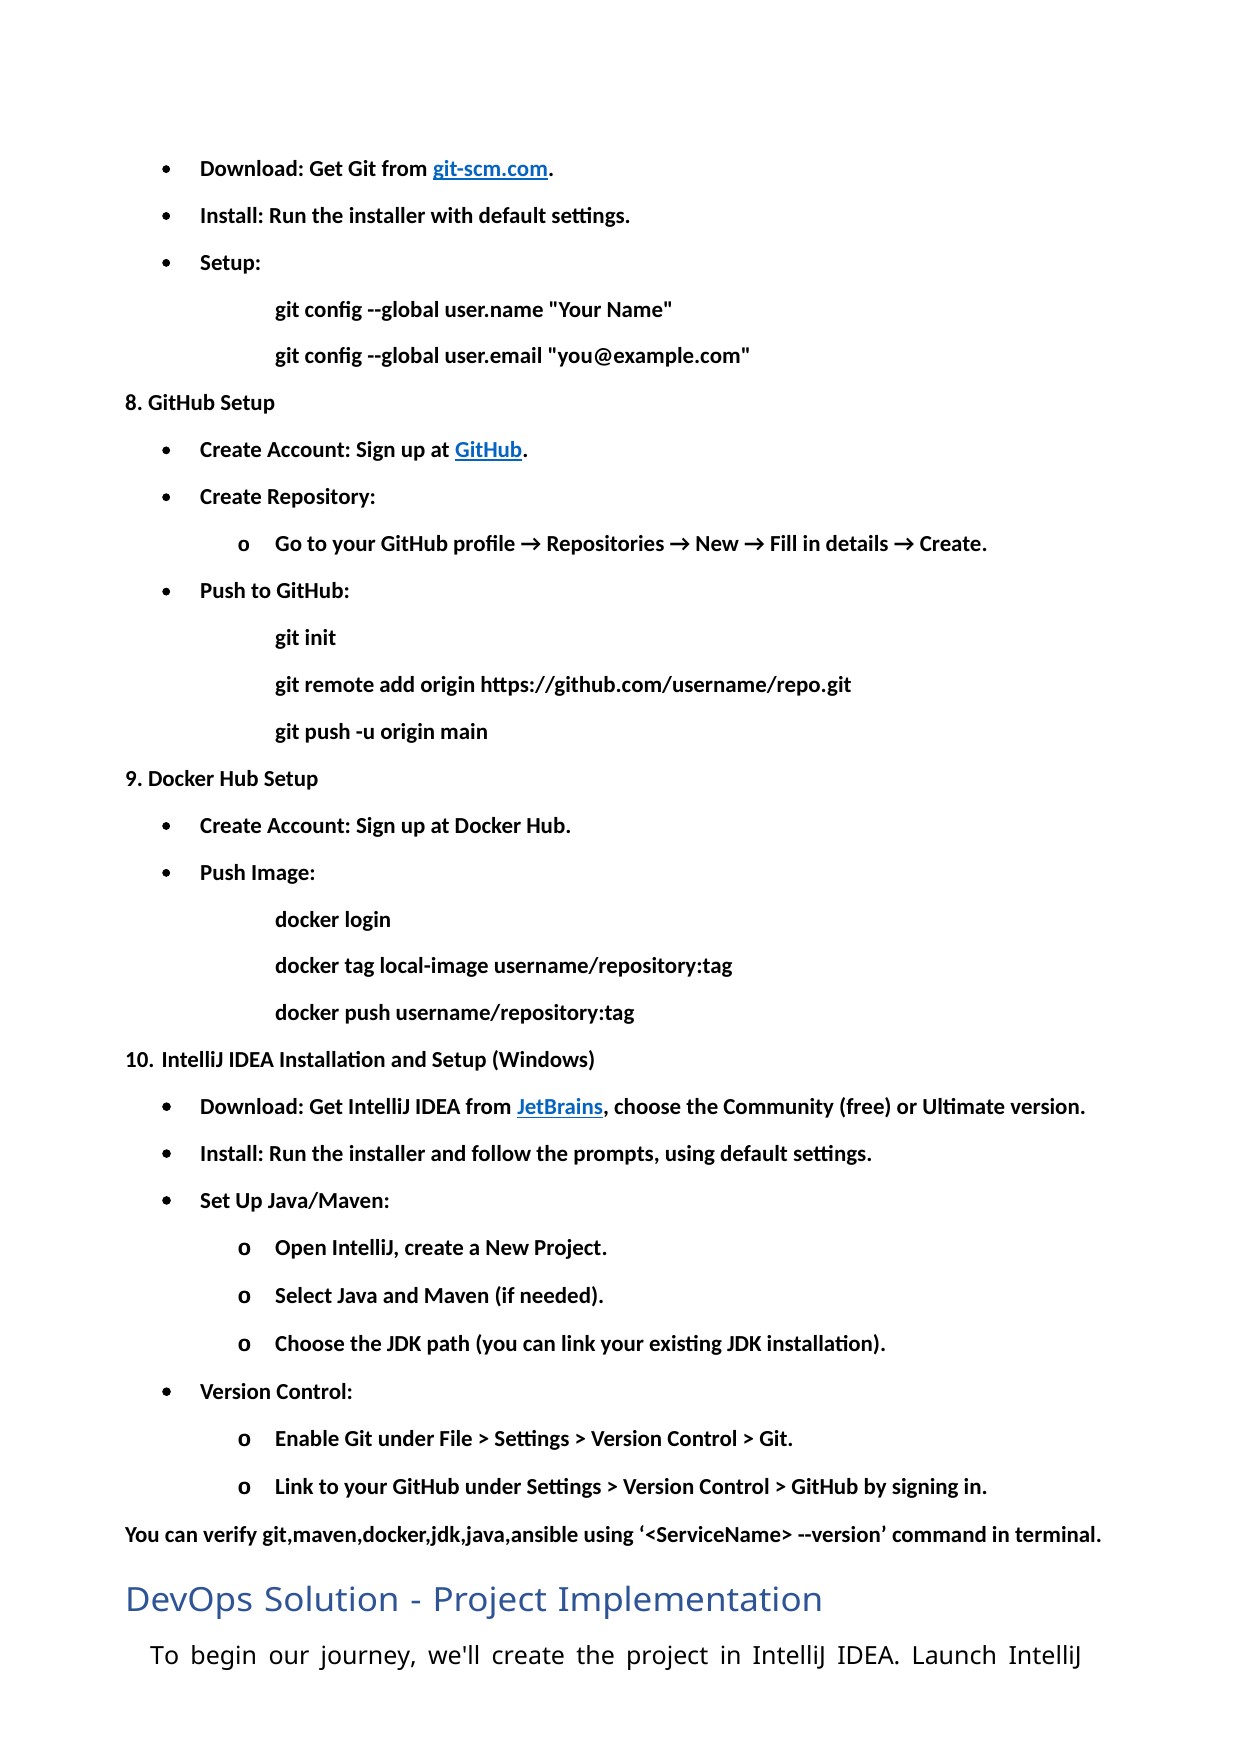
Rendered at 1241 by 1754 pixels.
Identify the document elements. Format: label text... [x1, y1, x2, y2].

text git push -u origin main [275, 717, 1115, 745]
text 9. Docker Hub Setup [125, 764, 1115, 792]
list Select Java and Maven (if needed). [237, 1281, 1115, 1310]
list Link to your GitHub under Settings > Version Control > GitHub by signing in. [237, 1472, 1115, 1502]
list Push Image: [162, 858, 1115, 886]
text docker push username/repository:tag [275, 998, 1115, 1026]
list Setup: [162, 248, 1115, 276]
list Open IntelliJ, create a New Project. [237, 1233, 1115, 1262]
list Enable Git under File > Settings > Version Control > Git. [237, 1424, 1115, 1453]
text git config --global user.email "you@example.com" [275, 342, 1115, 370]
list Create Account: Sign up at GitHub. [162, 435, 1115, 463]
list Create Account: Sign up at Docker Hub. [162, 811, 1115, 839]
list Install: Run the installer with default settings. [162, 201, 1115, 229]
text git init [275, 623, 1115, 651]
list Choose the JDK path (you can link your existing JDK installation). [237, 1329, 1115, 1358]
subtitle DevOps Solution - Project Implementation [125, 1576, 1115, 1621]
text 8. GitHub Setup [125, 388, 1115, 417]
list Install: Run the installer and follow the prompts, using default settings. [162, 1139, 1115, 1167]
text docker tag local-image username/repository:tag [275, 952, 1115, 979]
list Version Control: [162, 1377, 1115, 1406]
list Set Up Java/Maven: [162, 1186, 1115, 1214]
list Download: Get Git from git-scm.com. [162, 154, 1115, 182]
text 10. IntelliJ IDEA Installation and Setup (Windows) [125, 1045, 1115, 1073]
list Download: Get IntelliJ IDEA from JetBrains, choose the Community (free) or Ultimate version. [162, 1092, 1115, 1121]
text docker login [275, 905, 1115, 933]
text git config --global user.name "Your Name" [275, 295, 1115, 323]
list Push to GitHub: [162, 577, 1115, 604]
list Go to your GitHub profile → Repositories → New → Fill in details → Create. [237, 529, 1115, 558]
text git remote add origin https://github.com/username/repo.git [275, 670, 1115, 698]
list Create Repository: [162, 482, 1115, 510]
text You can verify git,maven,docker,jdk,java,ansible using ‘<ServiceName> --version’ command in terminal. [125, 1521, 1115, 1549]
